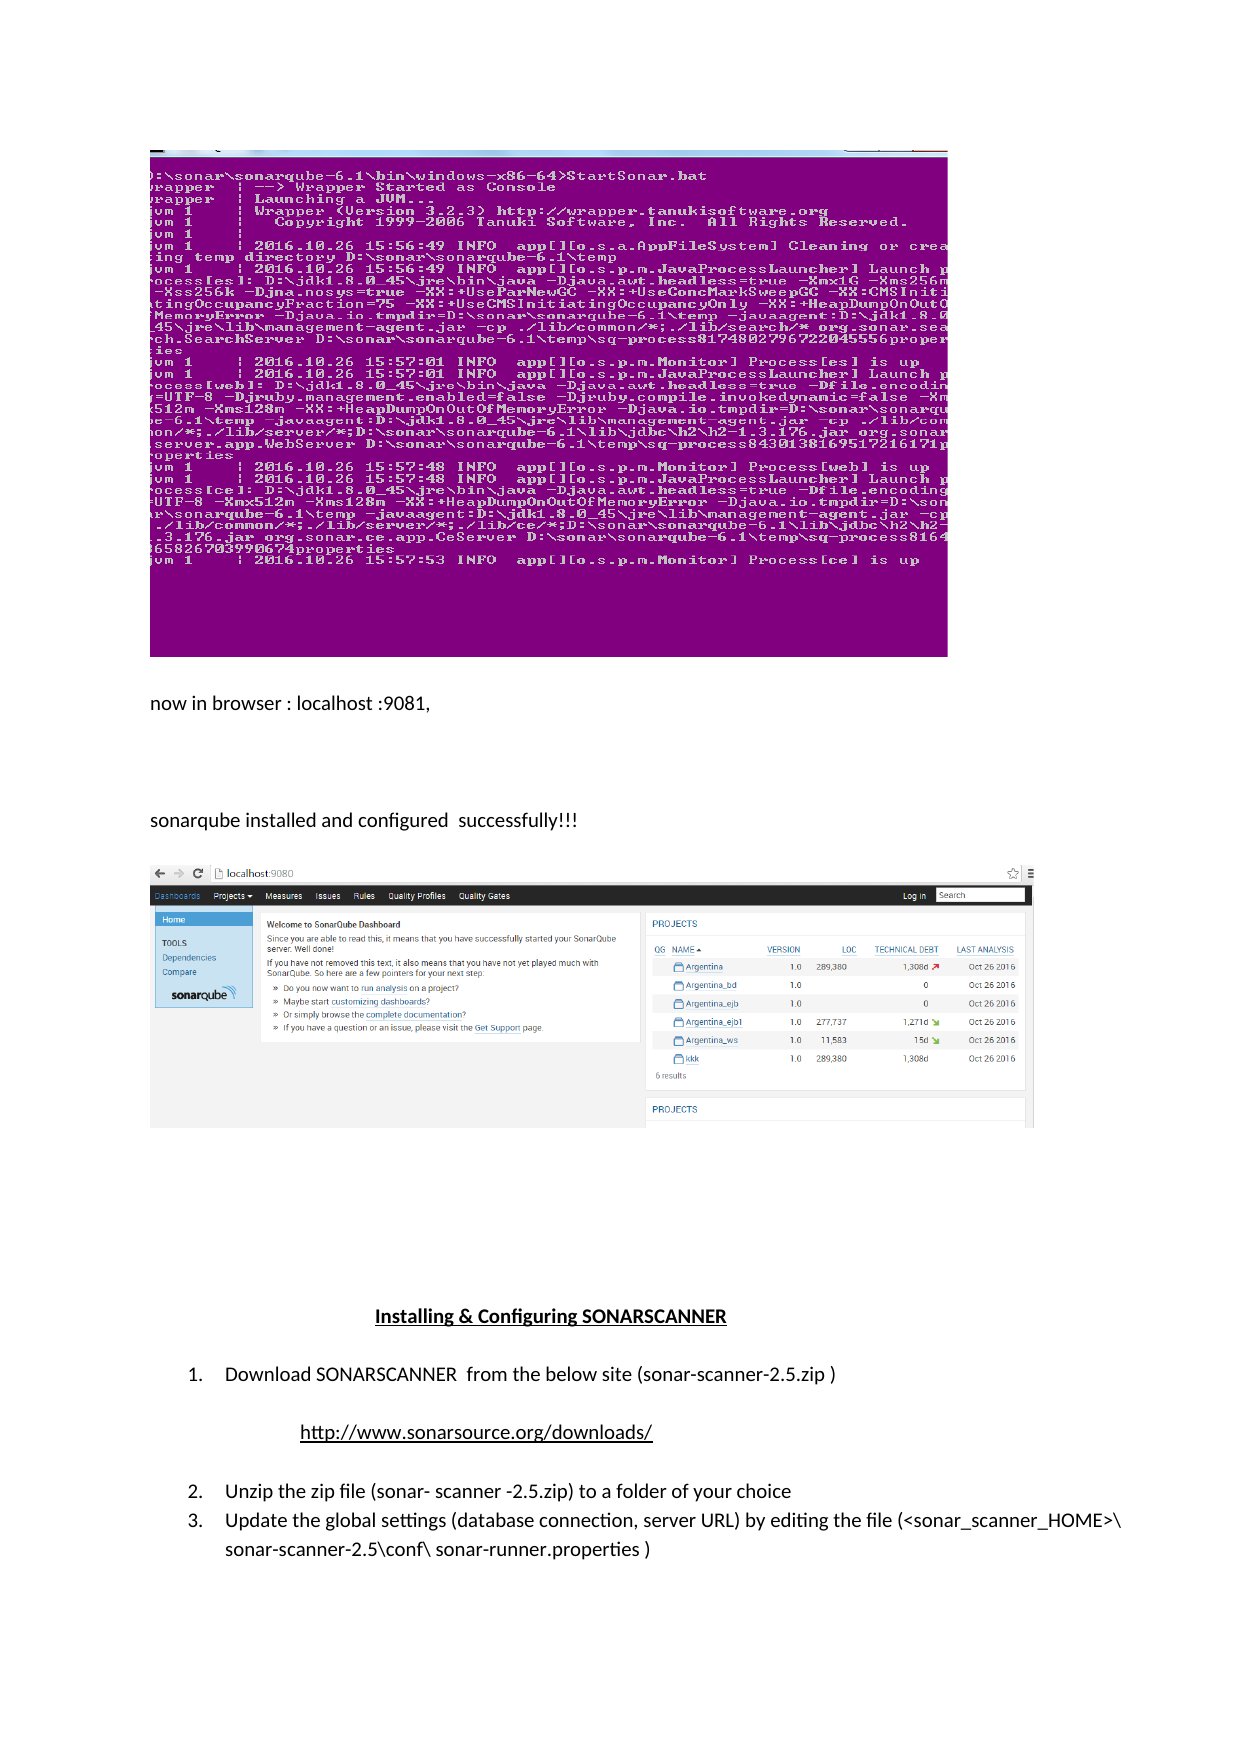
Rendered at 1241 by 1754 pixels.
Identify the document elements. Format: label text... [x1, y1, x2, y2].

picture [150, 865, 1034, 1128]
list Unzip the zip file (sonar- scanner -2.5.zip) to a folder of your choice [187, 1478, 1152, 1503]
list http://www.sonarsource.org/downloads/ [300, 1419, 1152, 1445]
text Installing & Configuring SONARSCANNER [300, 1303, 1152, 1328]
list Download SONARSCANNER from the below site (sonar-scanner-2.5.zip ) [187, 1361, 1152, 1387]
list Update the global settings (database connection, server URL) by editing the file (<sonar_scanner_HOME>\ sonar-scanner-2.5\conf\ sonar-runner.properties ) [187, 1507, 1152, 1562]
picture [150, 150, 948, 657]
text now in browser : localhost :9081, [150, 690, 1152, 716]
text sonarqube installed and configured successfully!!! [150, 807, 1152, 832]
